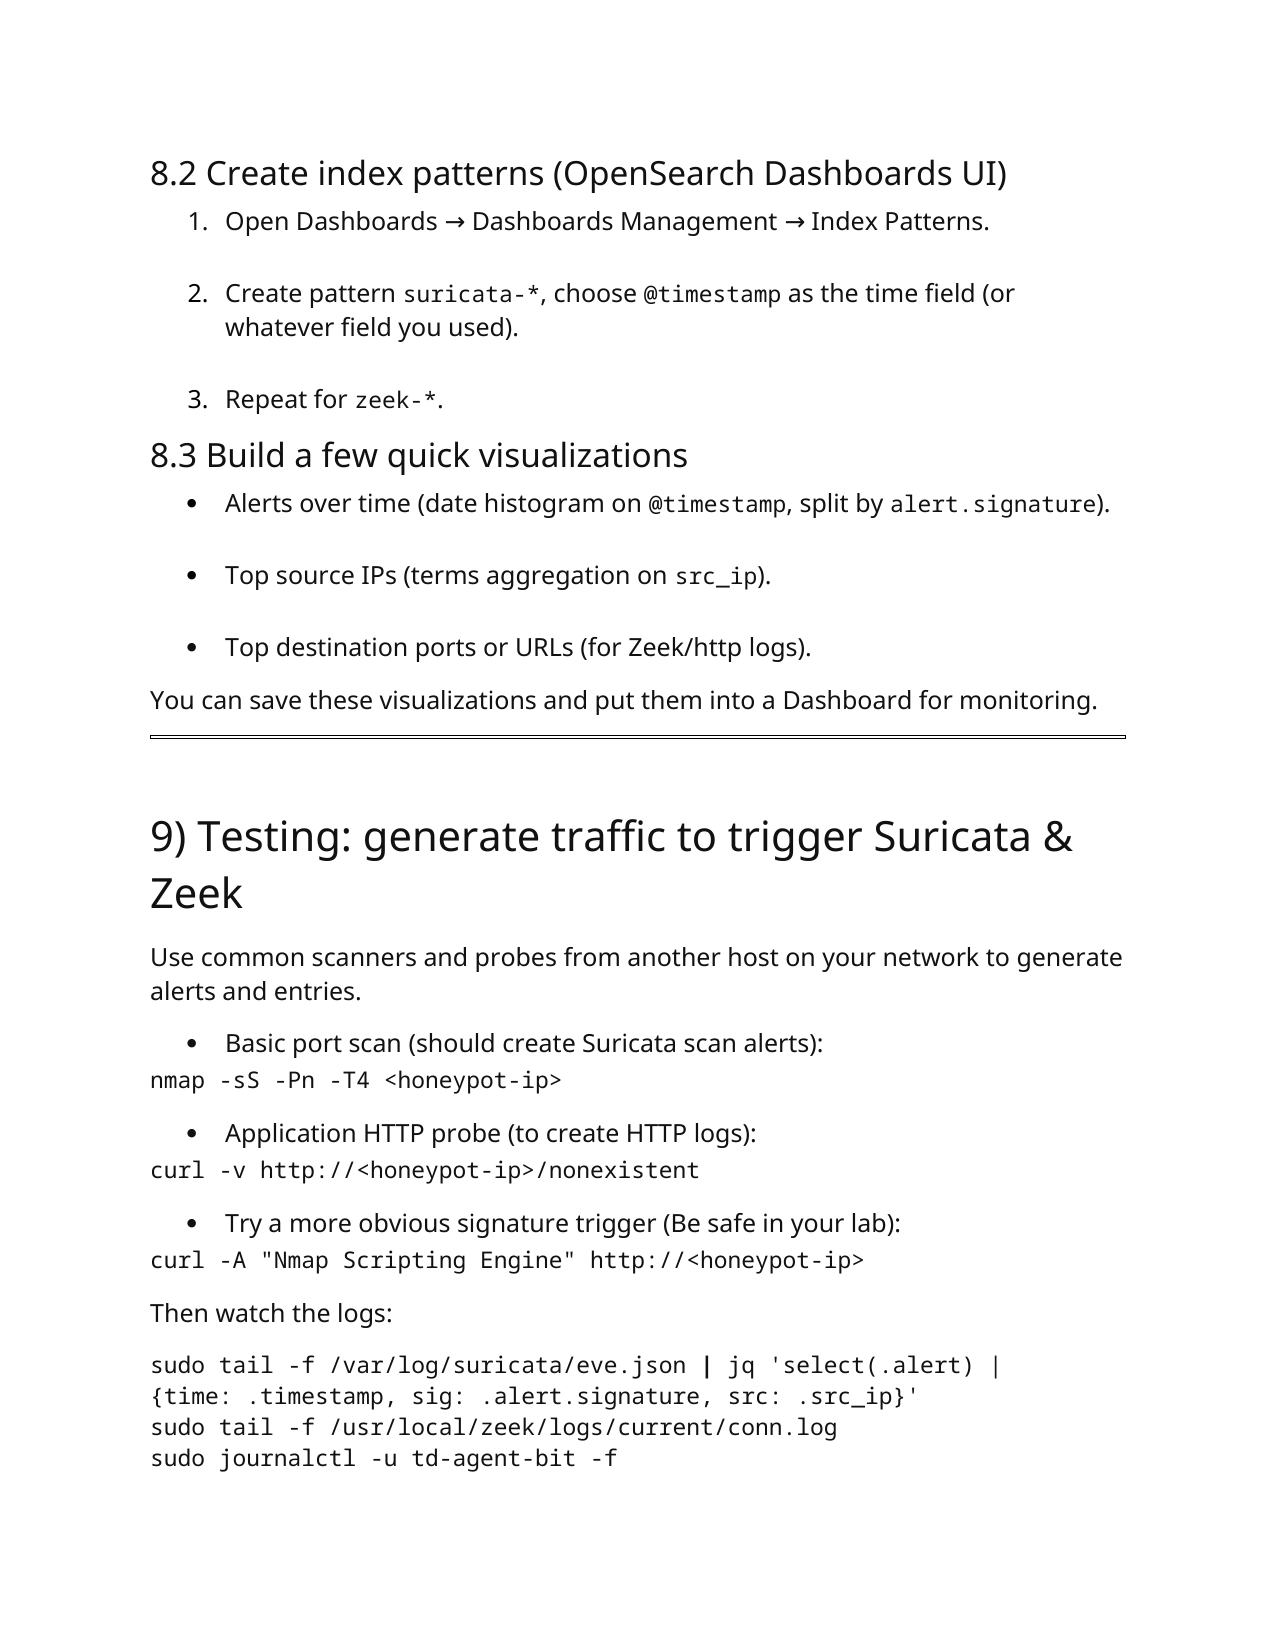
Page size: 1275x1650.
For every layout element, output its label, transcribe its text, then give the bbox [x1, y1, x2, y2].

list Top destination ports or URLs (for Zeek/http logs). [187, 630, 1125, 664]
list Try a more obvious signature trigger (Be safe in your lab): [187, 1206, 1125, 1240]
text nmap -sS -Pn -T4 <honeypot-ip> [150, 1064, 1125, 1095]
list Open Dashboards → Dashboards Management → Index Patterns. [187, 204, 1125, 272]
subtitle 8.2 Create index patterns (OpenSearch Dashboards UI) [150, 150, 1125, 195]
list Create pattern suricata-*, choose @timestamp as the time field (or whatever field you used). [187, 276, 1125, 378]
subtitle 9) Testing: generate traffic to trigger Suricata & Zeek [150, 807, 1125, 921]
text sudo tail -f /var/log/suricata/eve.json | jq 'select(.alert) | {time: .timestamp, sig: .alert.signature, src: .src_ip}' sudo tail -f /usr/local/zeek/logs/current/conn.log sudo journalctl -u td-agent-bit -f [150, 1349, 1125, 1474]
list Repeat for zeek-*. [187, 382, 1125, 416]
list Alerts over time (date histogram on @timestamp, split by alert.signature). [187, 486, 1125, 554]
list Top source IPs (terms aggregation on src_ip). [187, 558, 1125, 626]
subtitle 8.3 Build a few quick visualizations [150, 432, 1125, 478]
text Then watch the logs: [150, 1296, 1125, 1330]
text curl -v http://<honeypot-ip>/nonexistent [150, 1154, 1125, 1185]
list Basic port scan (should create Suricata scan alerts): [187, 1026, 1125, 1060]
list Application HTTP probe (to create HTTP logs): [187, 1116, 1125, 1150]
text You can save these visualizations and put them into a Dashboard for monitoring. [150, 683, 1125, 717]
text curl -A "Nmap Scripting Engine" http://<honeypot-ip> [150, 1244, 1125, 1275]
text Use common scanners and probes from another host on your network to generate alerts and entries. [150, 939, 1125, 1007]
